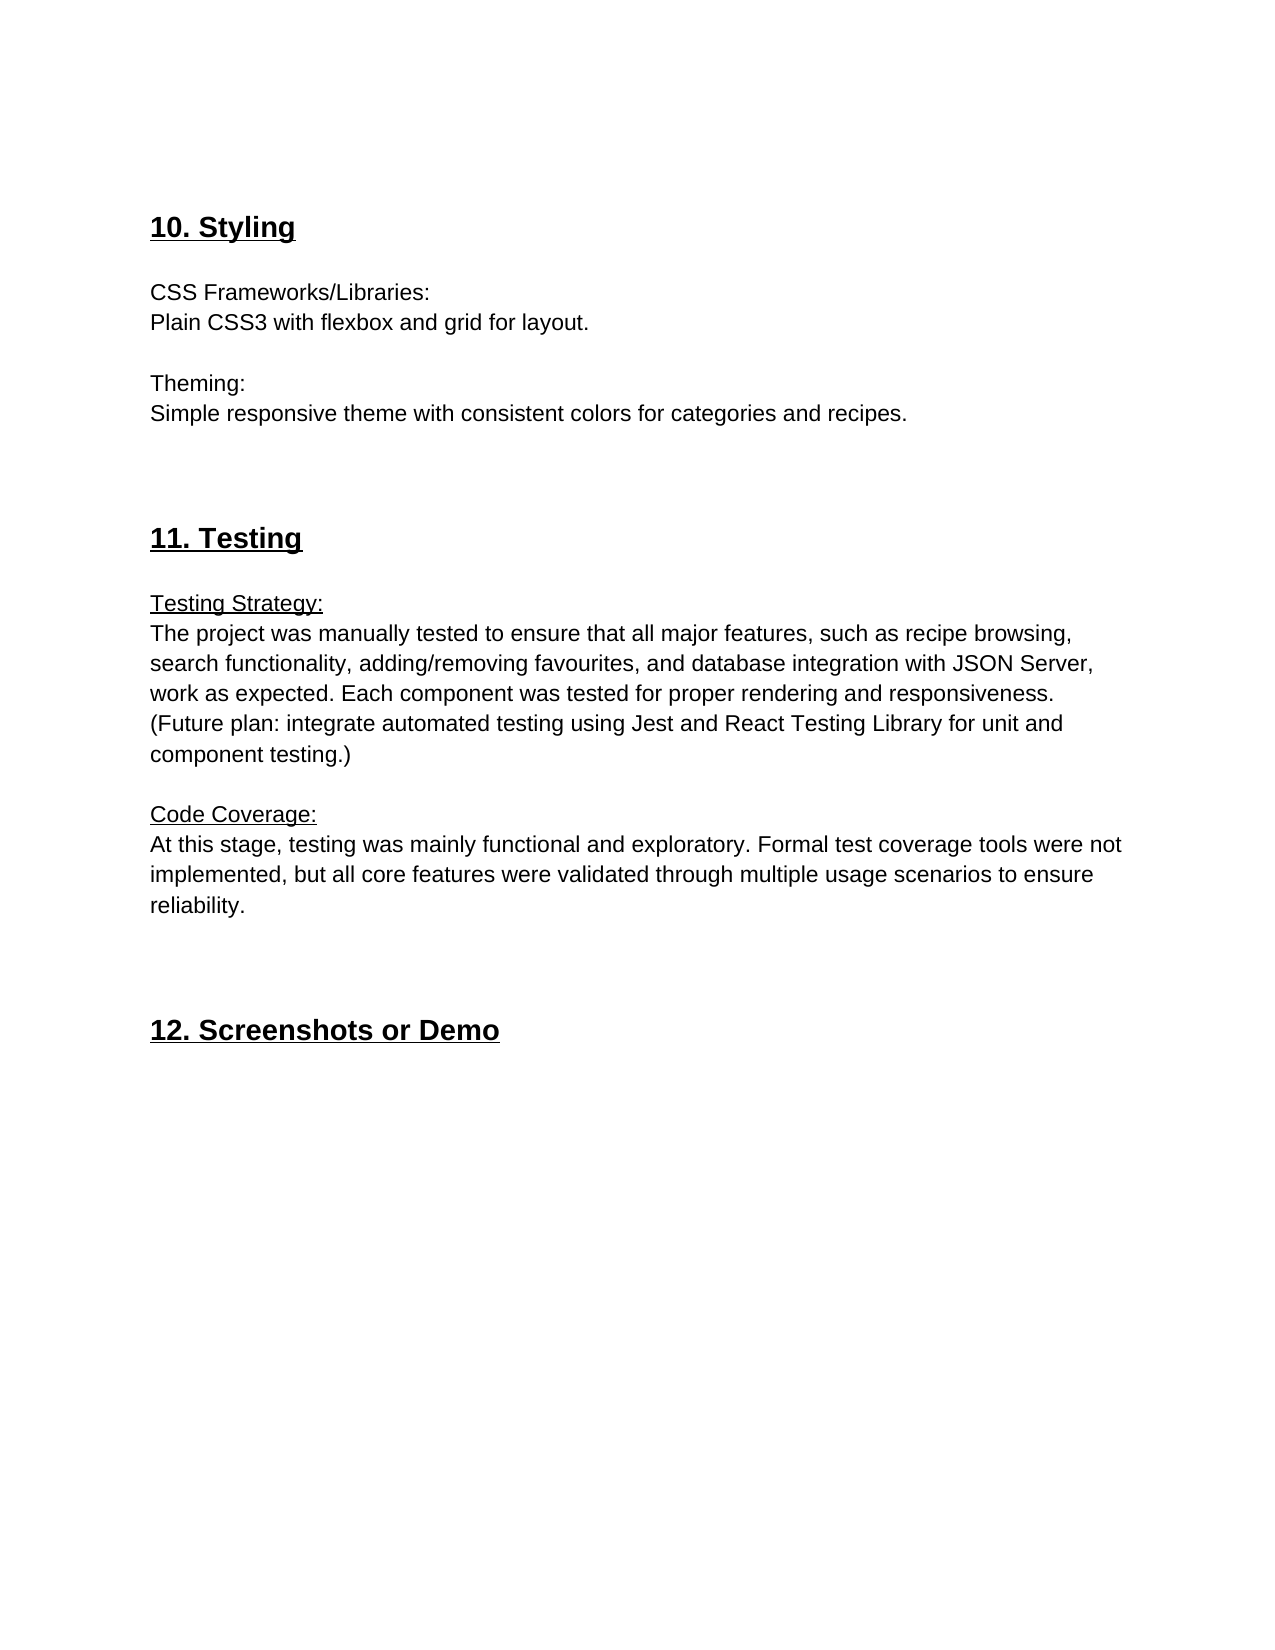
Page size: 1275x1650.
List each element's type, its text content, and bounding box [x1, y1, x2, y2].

text Theming: [150, 370, 1125, 396]
text CSS Frameworks/Libraries: [150, 279, 1125, 306]
text (Future plan: integrate automated testing using Jest and React Testing Library for unit and component testing.) [150, 710, 1125, 767]
text 11. Testing [150, 521, 1125, 554]
text Simple responsive theme with consistent colors for categories and recipes. [150, 400, 1125, 426]
text 10. Styling [150, 210, 1125, 244]
text The project was manually tested to ensure that all major features, such as recipe browsing, search functionality, adding/removing favourites, and database integration with JSON Server, work as expected. Each component was tested for proper rendering and responsiveness. [150, 620, 1125, 707]
text Testing Strategy: [150, 589, 1125, 616]
text Code Coverage: [150, 801, 1125, 827]
text Plain CSS3 with flexbox and grid for layout. [150, 309, 1125, 336]
text 12. Screenshots or Demo [150, 1012, 1125, 1046]
text At this stage, testing was mainly functional and exploratory. Formal test coverage tools were not implemented, but all core features were validated through multiple usage scenarios to ensure reliability. [150, 831, 1125, 918]
